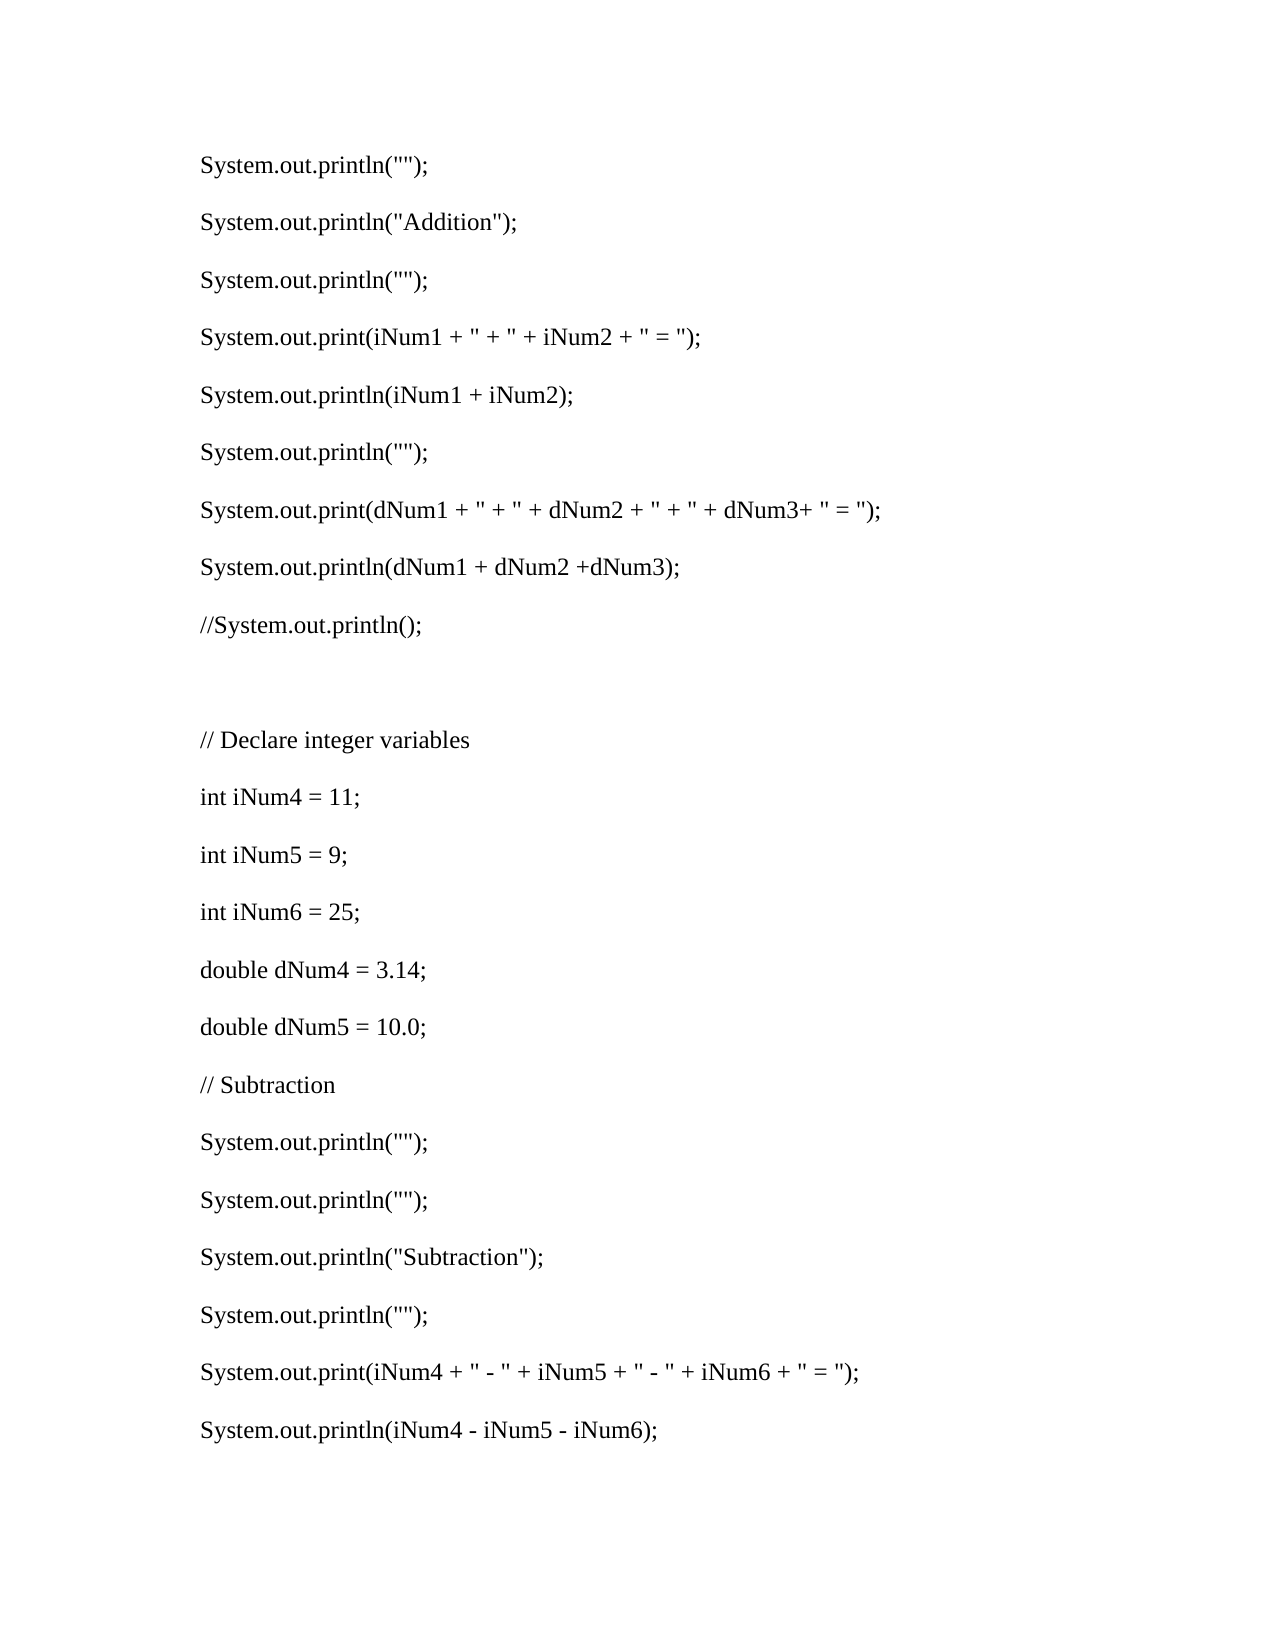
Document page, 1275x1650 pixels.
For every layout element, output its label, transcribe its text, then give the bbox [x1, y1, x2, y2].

text double dNum5 = 10.0; [150, 1012, 1125, 1041]
text System.out.println(""); [150, 1300, 1125, 1329]
text System.out.println(""); [150, 1127, 1125, 1156]
text //System.out.println(); [150, 610, 1125, 639]
text System.out.println(""); [150, 150, 1125, 179]
text System.out.println(""); [150, 265, 1125, 294]
text double dNum4 = 3.14; [150, 955, 1125, 984]
text System.out.println(iNum1 + iNum2); [150, 380, 1125, 409]
text int iNum6 = 25; [150, 897, 1125, 926]
text System.out.println(""); [150, 437, 1125, 466]
text System.out.print(iNum4 + " - " + iNum5 + " - " + iNum6 + " = "); [150, 1357, 1125, 1386]
text // Declare integer variables [150, 725, 1125, 754]
text System.out.println(""); [150, 1185, 1125, 1214]
text System.out.println("Addition"); [150, 207, 1125, 236]
text int iNum5 = 9; [150, 840, 1125, 869]
text System.out.println(dNum1 + dNum2 +dNum3); [150, 552, 1125, 581]
text System.out.print(dNum1 + " + " + dNum2 + " + " + dNum3+ " = "); [150, 495, 1125, 524]
text System.out.println("Subtraction"); [150, 1242, 1125, 1271]
text int iNum4 = 11; [150, 782, 1125, 811]
text System.out.print(iNum1 + " + " + iNum2 + " = "); [150, 322, 1125, 351]
text // Subtraction [150, 1070, 1125, 1099]
text System.out.println(iNum4 - iNum5 - iNum6); [150, 1415, 1125, 1444]
